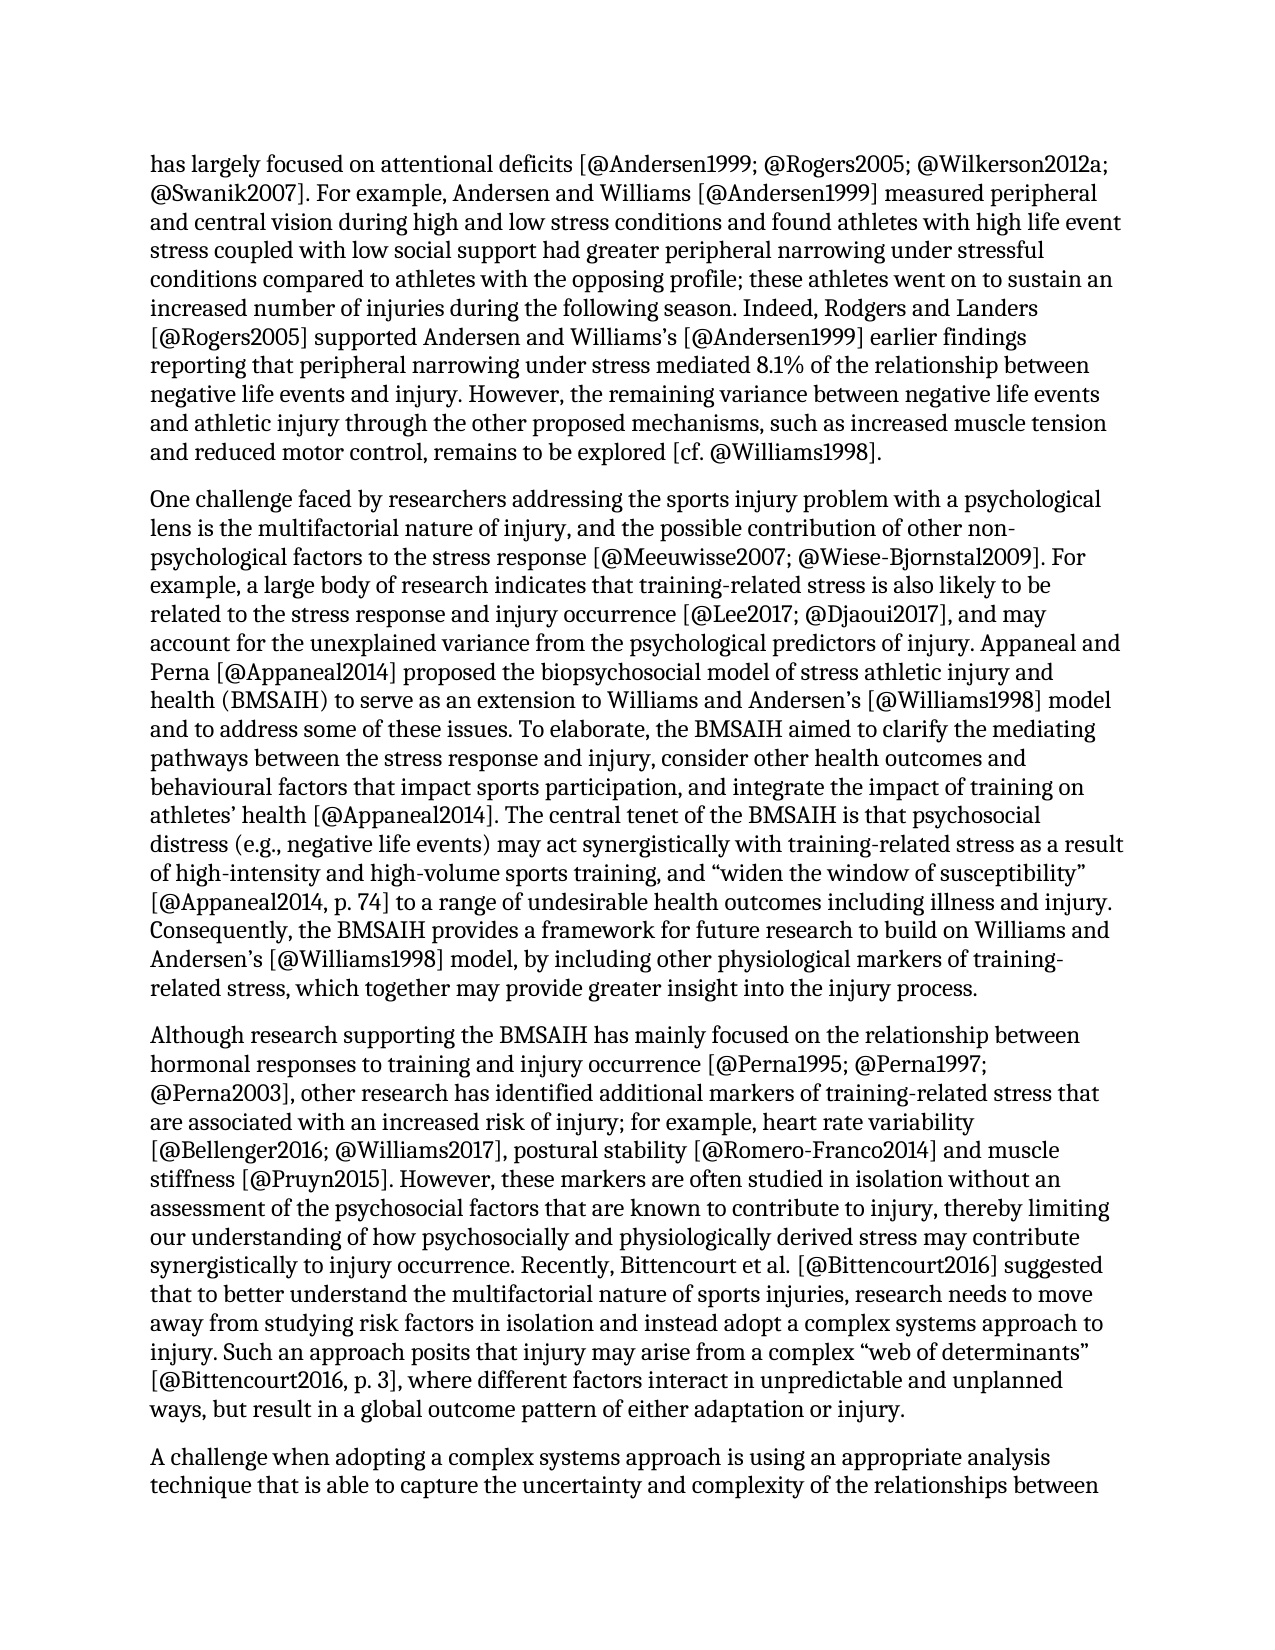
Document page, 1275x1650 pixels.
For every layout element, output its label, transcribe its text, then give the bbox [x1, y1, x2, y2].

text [150, 150, 1125, 466]
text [150, 1442, 1125, 1500]
text One challenge faced by researchers addressing the sports injury problem with a psychological lens is the multifactorial nature of injury, and the possible contribution of other non-psychological factors to the stress response [@Meeuwisse2007; @Wiese-Bjornstal2009]. For example, a large body of research indicates that training-related stress is also likely to be related to the stress response and injury occurrence [@Lee2017; @Djaoui2017], and may account for the unexplained variance from the psychological predictors of injury. Appaneal and Perna [@Appaneal2014] proposed the biopsychosocial model of stress athletic injury and health (BMSAIH) to serve as an extension to Williams and Andersen’s [@Williams1998] model and to address some of these issues. To elaborate, the BMSAIH aimed to clarify the mediating pathways between the stress response and injury, consider other health outcomes and behavioural factors that impact sports participation, and integrate the impact of training on athletes’ health [@Appaneal2014]. The central tenet of the BMSAIH is that psychosocial distress (e.g., negative life events) may act synergistically with training-related stress as a result of high-intensity and high-volume sports training, and “widen the window of susceptibility” [@Appaneal2014, p. 74] to a range of undesirable health outcomes including illness and injury. Consequently, the BMSAIH provides a framework for future research to build on Williams and Andersen’s [@Williams1998] model, by including other physiological markers of training-related stress, which together may provide greater insight into the injury process. [150, 485, 1125, 1002]
text Although research supporting the BMSAIH has mainly focused on the relationship between hormonal responses to training and injury occurrence [@Perna1995; @Perna1997; @Perna2003], other research has identified additional markers of training-related stress that are associated with an increased risk of injury; for example, heart rate variability [@Bellenger2016; @Williams2017], postural stability [@Romero-Franco2014] and muscle stiffness [@Pruyn2015]. However, these markers are often studied in isolation without an assessment of the psychosocial factors that are known to contribute to injury, thereby limiting our understanding of how psychosocially and physiologically derived stress may contribute synergistically to injury occurrence. Recently, Bittencourt et al. [@Bittencourt2016] suggested that to better understand the multifactorial nature of sports injuries, research needs to move away from studying risk factors in isolation and instead adopt a complex systems approach to injury. Such an approach posits that injury may arise from a complex “web of determinants” [@Bittencourt2016, p. 3], where different factors interact in unpredictable and unplanned ways, but result in a global outcome pattern of either adaptation or injury. [150, 1021, 1125, 1424]
